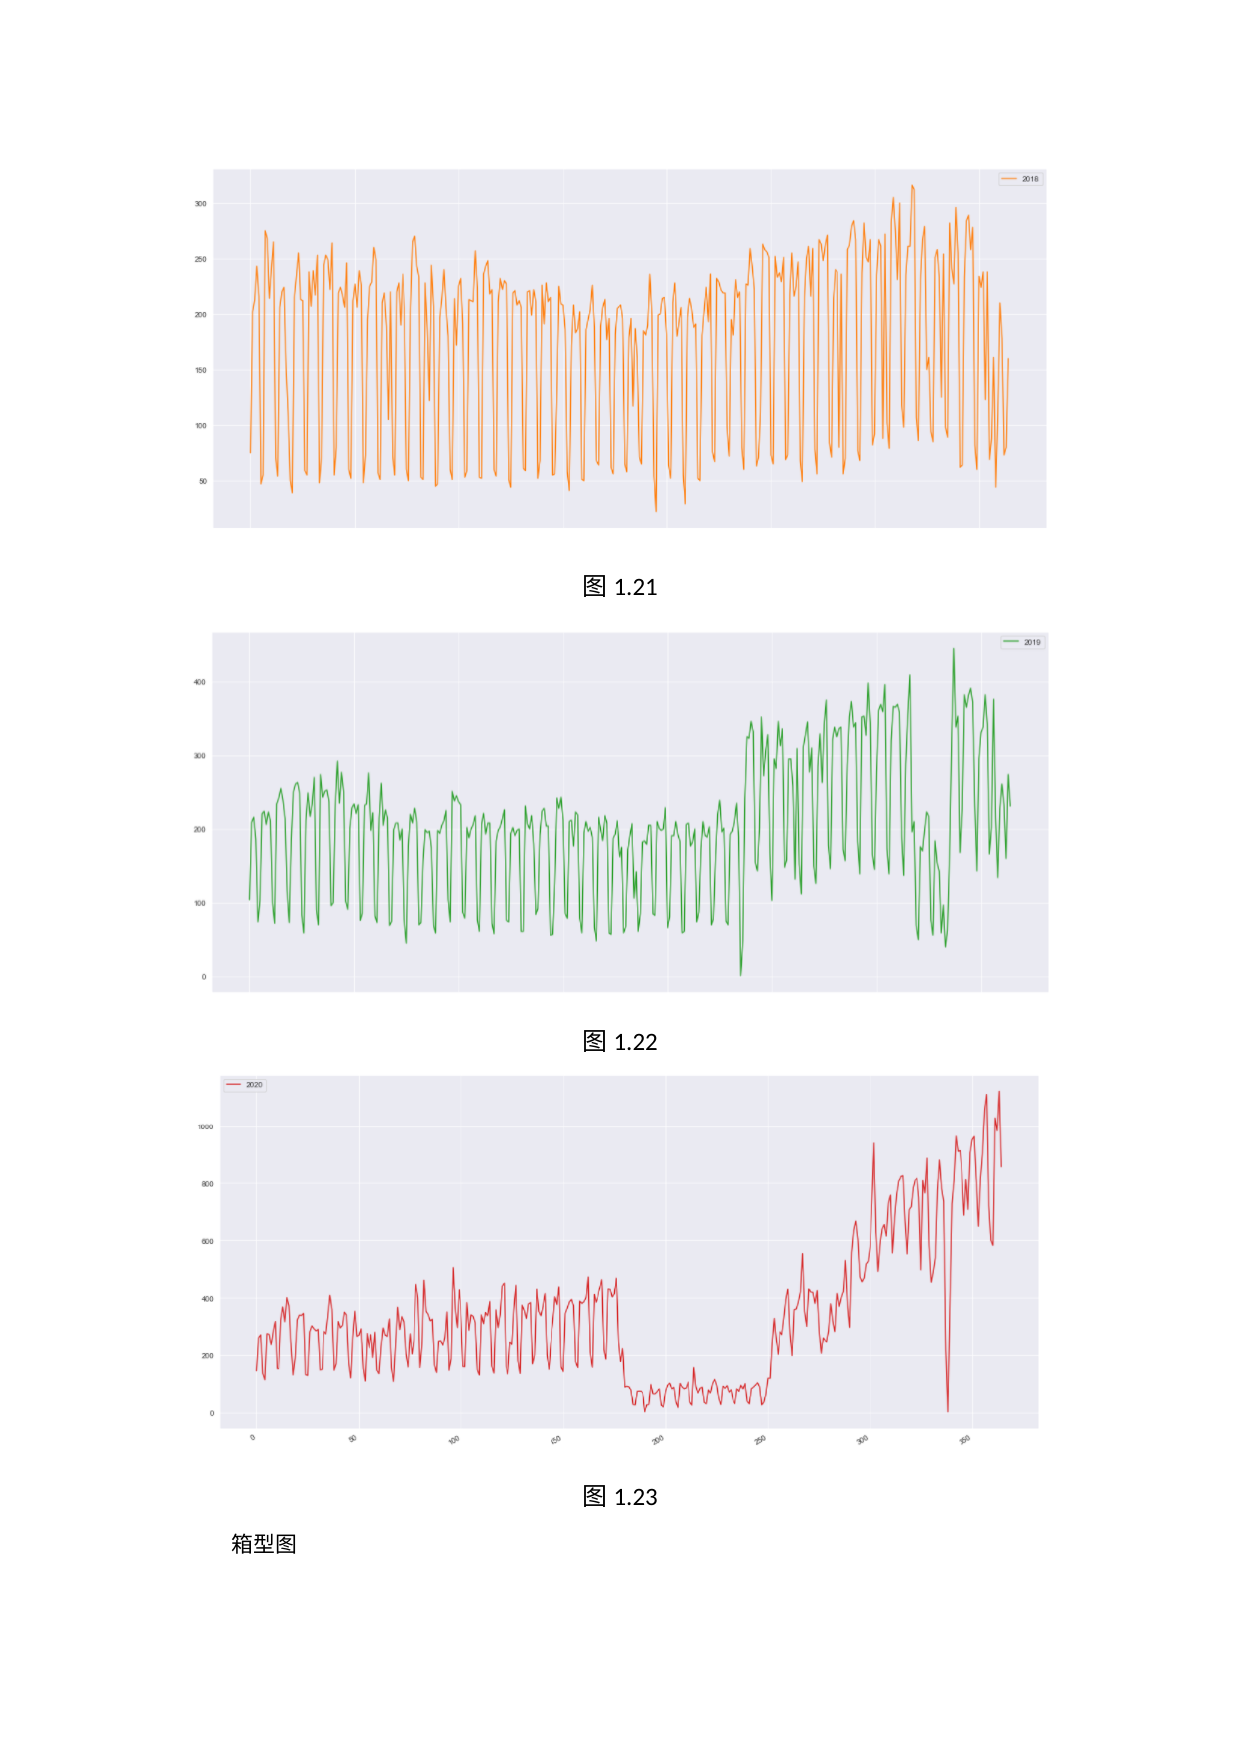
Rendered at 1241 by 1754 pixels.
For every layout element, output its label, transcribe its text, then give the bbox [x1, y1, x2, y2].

list 图 1.21 [187, 552, 1053, 617]
picture [187, 617, 1053, 1006]
list 箱型图 [187, 1527, 1053, 1559]
picture [187, 1072, 1053, 1451]
list 图 1.22 [187, 1007, 1053, 1072]
picture [187, 162, 1053, 534]
list 图 1.23 [187, 1462, 1053, 1527]
